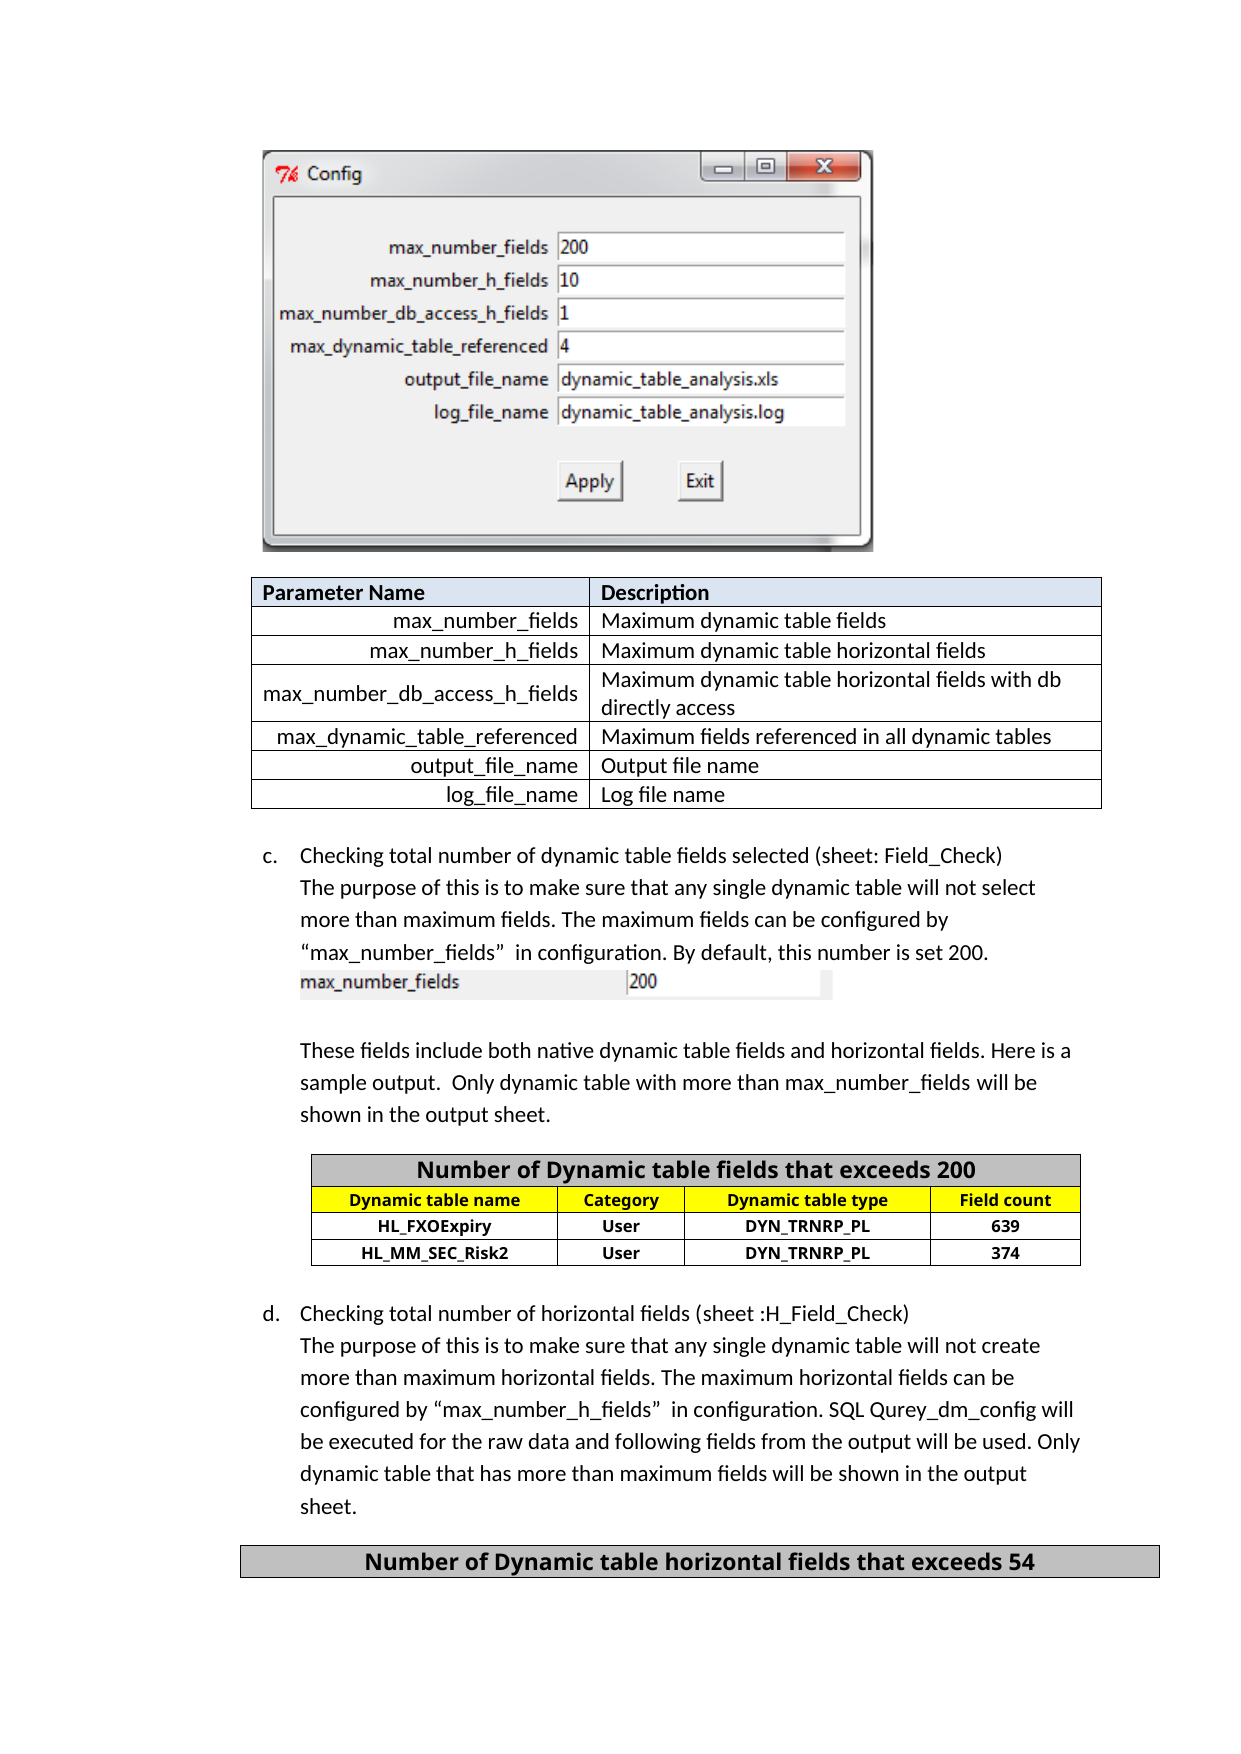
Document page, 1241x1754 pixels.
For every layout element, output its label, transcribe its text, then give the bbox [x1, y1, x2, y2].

table_cell Maximum dynamic table horizontal fields with db directly access [590, 665, 1101, 721]
list These fields include both native dynamic table fields and horizontal fields. Here is a sample output. Only dynamic table with more than max_number_fields will be shown in the output sheet. [300, 1036, 1090, 1128]
table_header Number of Dynamic table horizontal fields that exceeds 54 [241, 1546, 1159, 1577]
table_cell max_number_h_fields [252, 636, 589, 664]
list The purpose of this is to make sure that any single dynamic table will not select more than maximum fields. The maximum fields can be configured by “max_number_fields” in configuration. By default, this number is set 200. [300, 873, 1090, 966]
table_cell 639 [931, 1213, 1080, 1239]
list Checking total number of horizontal fields (sheet :H_Field_Check) [262, 1299, 1090, 1327]
table_cell Dynamic table type [685, 1187, 930, 1212]
table_header Parameter Name [252, 578, 589, 606]
table_cell Maximum dynamic table horizontal fields [590, 636, 1101, 664]
table_cell HL_MM_SEC_Risk2 [312, 1240, 557, 1265]
table_cell 374 [931, 1240, 1080, 1265]
table_cell Maximum fields referenced in all dynamic tables [590, 722, 1101, 750]
table_cell DYN_TRNRP_PL [685, 1240, 930, 1265]
picture [300, 970, 833, 1000]
table_cell Dynamic table name [312, 1187, 557, 1212]
table_cell output_file_name [252, 751, 589, 779]
table_cell Field count [931, 1187, 1080, 1212]
table_cell max_number_fields [252, 607, 589, 635]
table_cell User [558, 1213, 684, 1239]
table_cell Output file name [590, 751, 1101, 779]
table_cell DYN_TRNRP_PL [685, 1213, 930, 1239]
picture [262, 150, 874, 552]
table_cell HL_FXOExpiry [312, 1213, 557, 1239]
table_cell User [558, 1240, 684, 1265]
table_header Number of Dynamic table fields that exceeds 200 [312, 1155, 1080, 1186]
table_cell Maximum dynamic table fields [590, 607, 1101, 635]
list The purpose of this is to make sure that any single dynamic table will not create more than maximum horizontal fields. The maximum horizontal fields can be configured by “max_number_h_fields” in configuration. SQL Qurey_dm_config will be executed for the raw data and following fields from the output will be used. Only dynamic table that has more than maximum fields will be shown in the output sheet. [300, 1331, 1090, 1520]
table_cell Log file name [590, 780, 1101, 808]
list Checking total number of dynamic table fields selected (sheet: Field_Check) [262, 841, 1090, 869]
table_cell log_file_name [252, 780, 589, 808]
table_header Description [590, 578, 1101, 606]
table_cell max_dynamic_table_referenced [252, 722, 589, 750]
table_cell Category [558, 1187, 684, 1212]
table_cell max_number_db_access_h_fields [252, 665, 589, 721]
